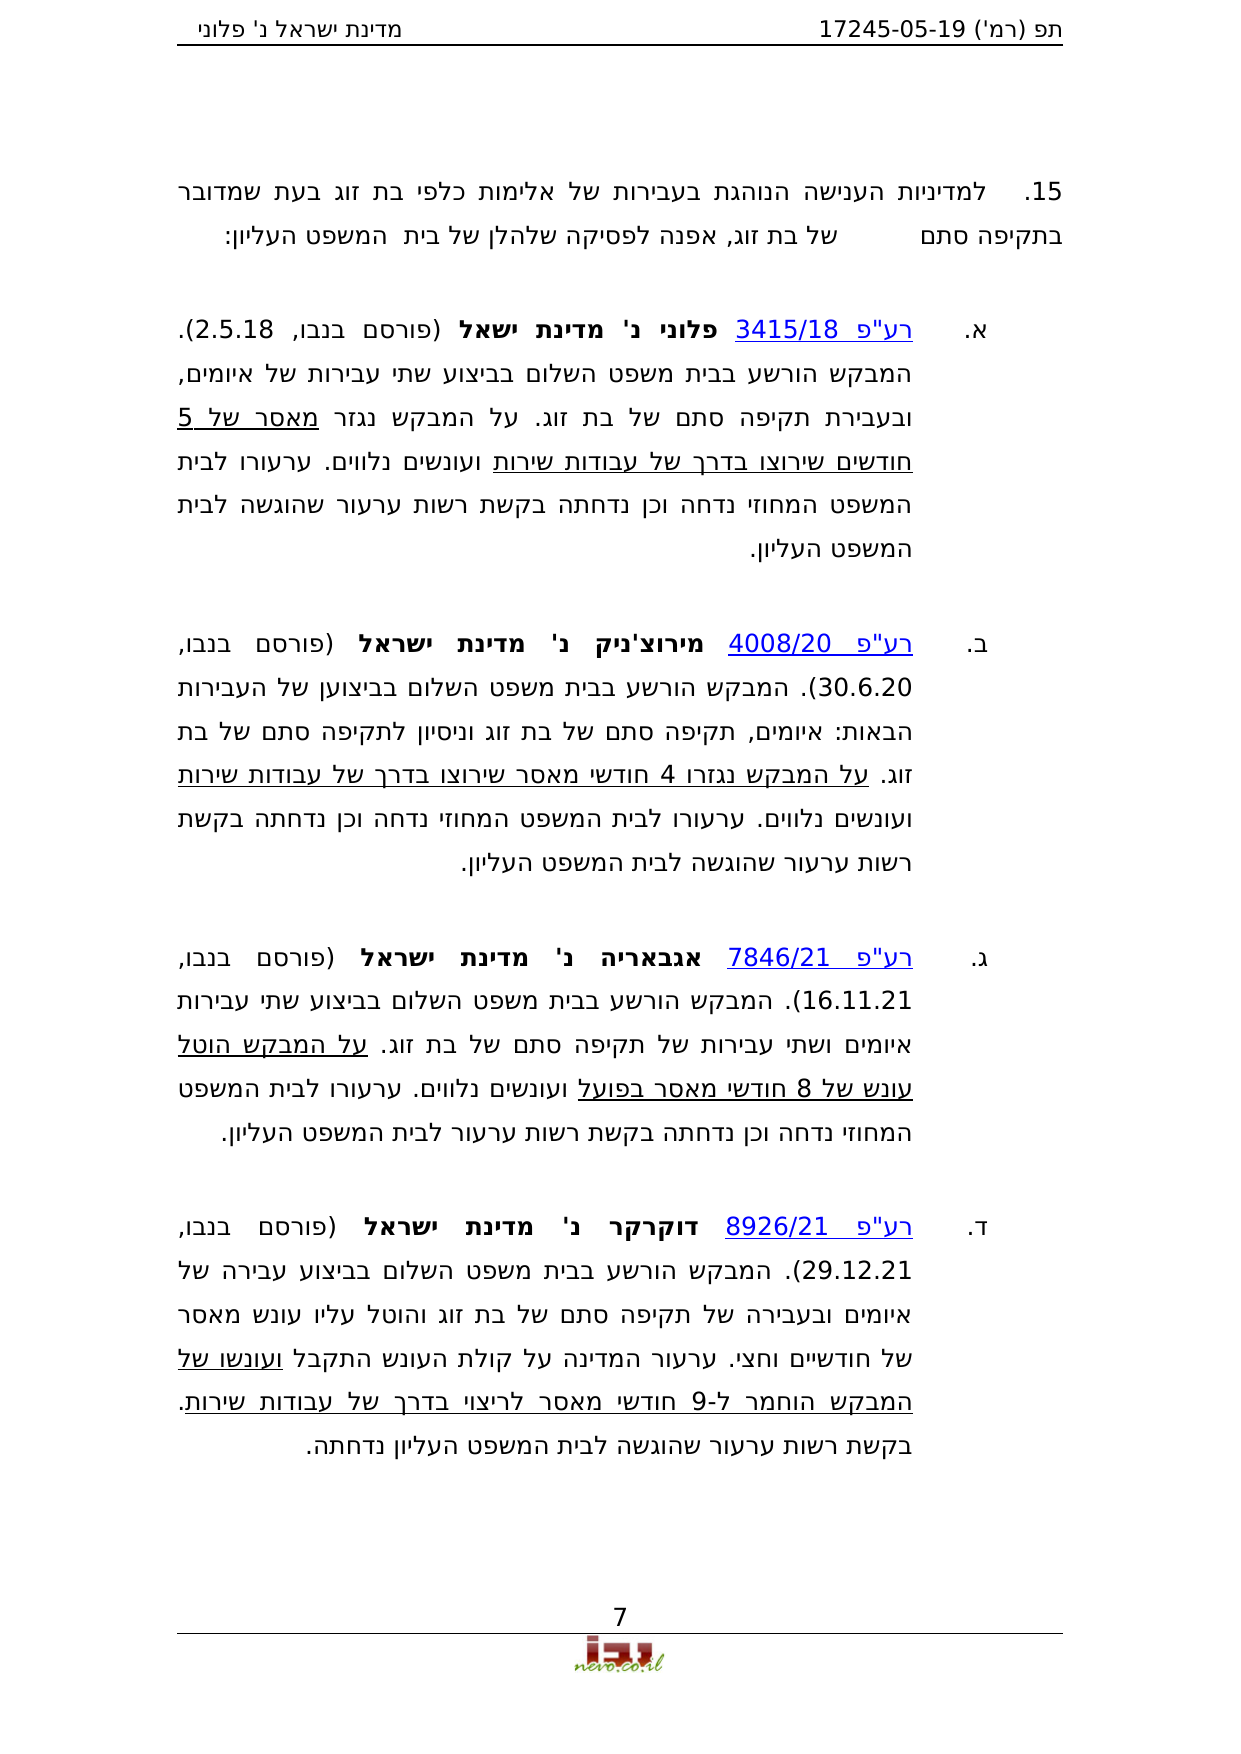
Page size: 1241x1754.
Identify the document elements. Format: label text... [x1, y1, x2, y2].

picture [574, 1635, 666, 1673]
text א. רע"פ 3415/18 פלוני נ' מדינת ישאל (פורסם בנבו, 2.5.18). המבקש הורשע בבית משפט השלום בביצוע שתי עבירות של איומים, ובעבירת תקיפה סתם של בת זוג. על המבקש נגזר מאסר של 5 חודשים שירוצו בדרך של עבודות שירות ועונשים נלווים. ערעורו לבית המשפט המחוזי נדחה וכן נדחתה בקשת רשות ערעור שהוגשה לבית המשפט העליון. [177, 316, 988, 564]
text ב. רע"פ 4008/20 מירוצ'ניק נ' מדינת ישראל (פורסם בנבו, 30.6.20). המבקש הורשע בבית משפט השלום בביצוען של העבירות הבאות: איומים, תקיפה סתם של בת זוג וניסיון לתקיפה סתם של בת זוג. על המבקש נגזרו 4 חודשי מאסר שירוצו בדרך של עבודות שירות ועונשים נלווים. ערעורו לבית המשפט המחוזי נדחה וכן נדחתה בקשת רשות ערעור שהוגשה לבית המשפט העליון. [177, 629, 988, 877]
text ג. רע"פ 7846/21 אגבאריה נ' מדינת ישראל (פורסם בנבו, 16.11.21). המבקש הורשע בבית משפט השלום בביצוע שתי עבירות איומים ושתי עבירות של תקיפה סתם של בת זוג. על המבקש הוטל עונש של 8 חודשי מאסר בפועל ועונשים נלווים. ערעורו לבית המשפט המחוזי נדחה וכן נדחתה בקשת רשות ערעור לבית המשפט העליון. [177, 943, 988, 1147]
text ד. רע"פ 8926/21 דוקרקר נ' מדינת ישראל (פורסם בנבו, 29.12.21). המבקש הורשע בבית משפט השלום בביצוע עבירה של איומים ובעבירה של תקיפה סתם של בת זוג והוטל עליו עונש מאסר של חודשיים וחצי. ערעור המדינה על קולת העונש התקבל ועונשו של המבקש הוחמר ל-9 חודשי מאסר לריצוי בדרך של עבודות שירות. בקשת רשות ערעור שהוגשה לבית המשפט העליון נדחתה. [177, 1213, 988, 1461]
text 15. למדיניות הענישה הנוהגת בעבירות של אלימות כלפי בת זוג בעת שמדובר בתקיפה סתם של בת זוג, אפנה לפסיקה שלהלן של בית המשפט העליון: [177, 177, 1063, 250]
